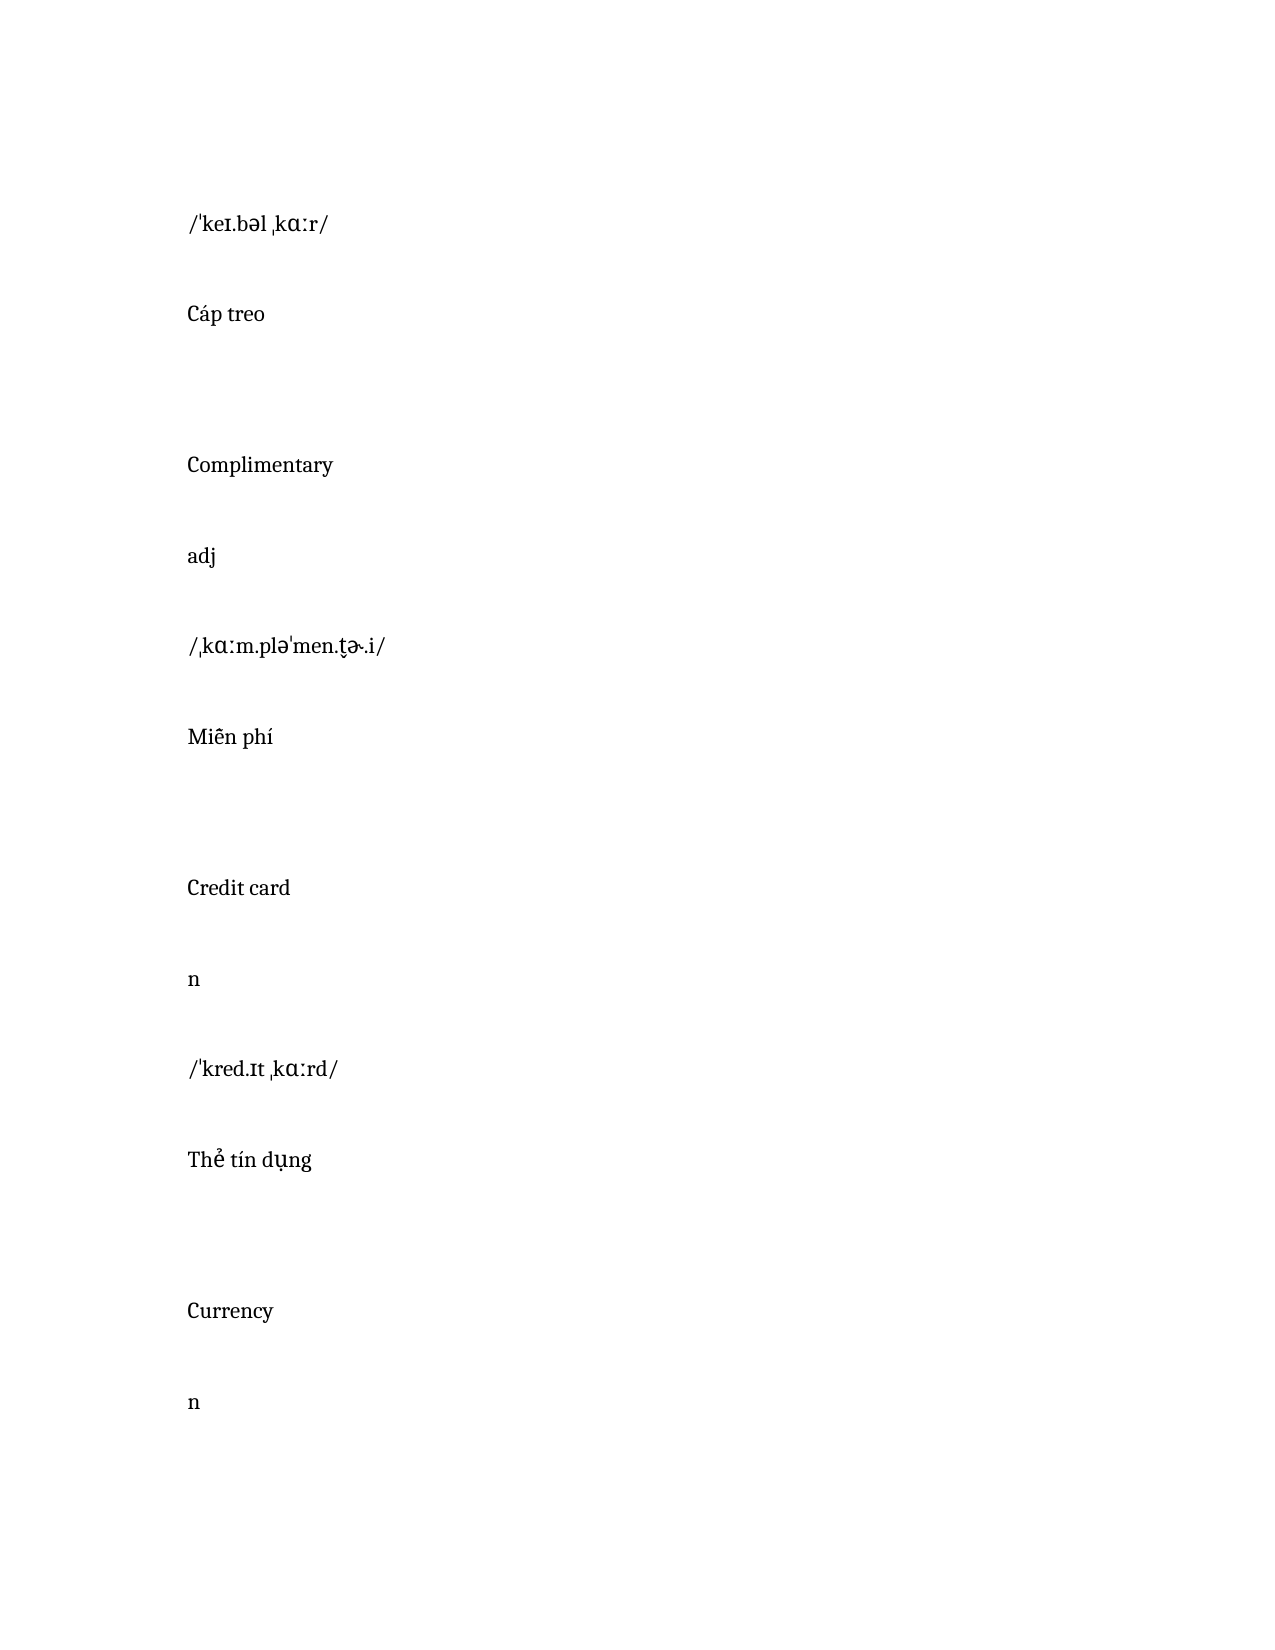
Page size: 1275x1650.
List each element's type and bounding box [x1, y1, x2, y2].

text [187, 150, 1087, 1475]
